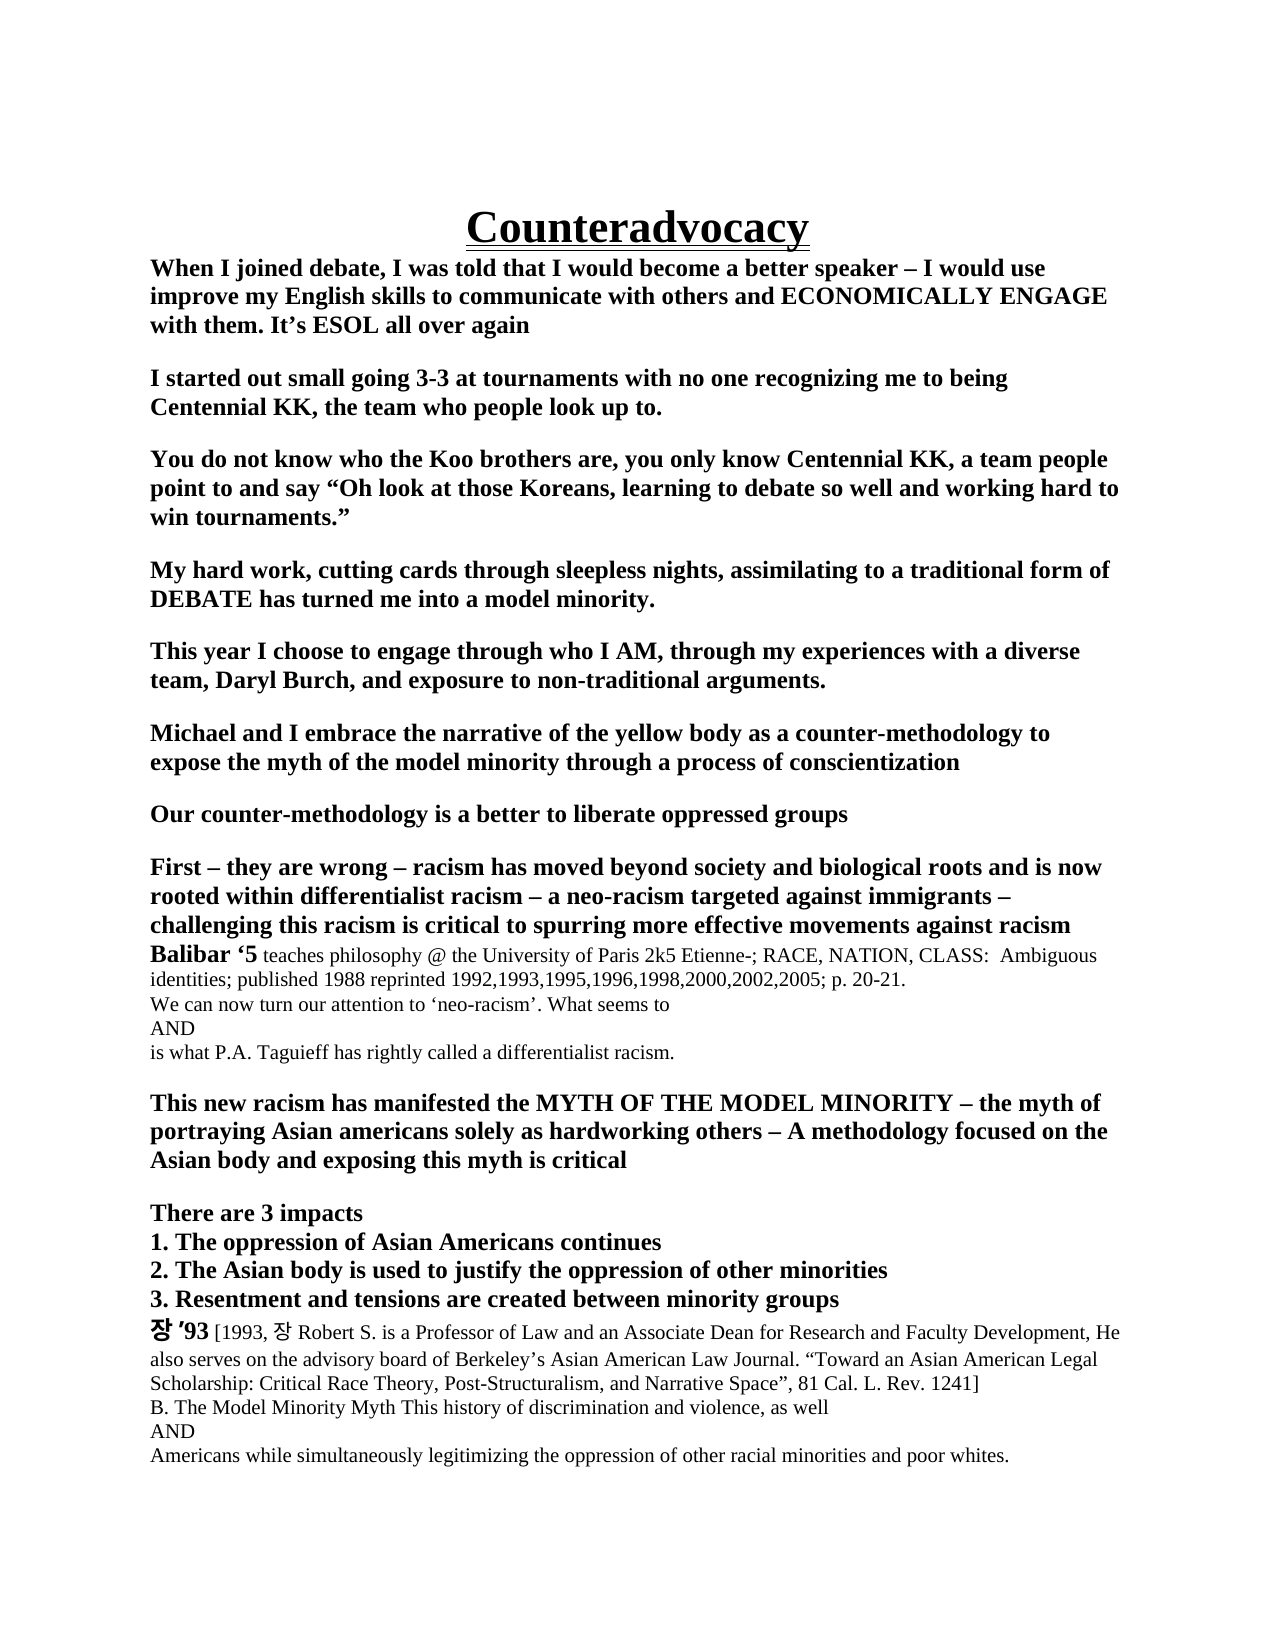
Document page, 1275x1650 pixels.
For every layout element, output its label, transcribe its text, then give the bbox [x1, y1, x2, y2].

text 장 ’93 [1993, 장 Robert S. is a Professor of Law and an Associate Dean for Research and Faculty Development, He also serves on the advisory board of Berkeley’s Asian American Law Journal. “Toward an Asian American Legal Scholarship: Critical Race Theory, Post-Structuralism, and Narrative Space”, 81 Cal. L. Rev. 1241] [150, 1313, 1125, 1395]
text is what P.A. Taguieff has rightly called a differentialist racism. [150, 1039, 1125, 1064]
text AND [150, 1419, 1125, 1443]
text Americans while simultaneously legitimizing the oppression of other racial minorities and poor whites. [150, 1443, 1125, 1467]
text Our counter-methodology is a better to liberate oppressed groups [150, 799, 1125, 828]
text First – they are wrong – racism has moved beyond society and biological roots and is now rooted within differentialist racism – a neo-racism targeted against immigrants – challenging this racism is critical to spurring more effective movements against racism [150, 852, 1125, 939]
text 1. The oppression of Asian Americans continues [150, 1227, 1125, 1256]
text This new racism has manifested the MYTH OF THE MODEL MINORITY – the myth of portraying Asian americans solely as hardworking others – A methodology focused on the Asian body and exposing this myth is critical [150, 1088, 1125, 1174]
text B. The Model Minority Myth This history of discrimination and violence, as well [150, 1395, 1125, 1419]
text This year I choose to engage through who I AM, through my experiences with a diverse team, Daryl Burch, and exposure to non-traditional arguments. [150, 636, 1125, 694]
text You do not know who the Koo brothers are, you only know Centennial KK, a team people point to and say “Oh look at those Koreans, learning to debate so well and working hard to win tournaments.” [150, 444, 1125, 531]
text AND [150, 1016, 1125, 1039]
text When I joined debate, I was told that I would become a better speaker – I would use improve my English skills to communicate with others and ECONOMICALLY ENGAGE with them. It’s ESOL all over again [150, 253, 1125, 339]
text There are 3 impacts [150, 1198, 1125, 1227]
text Balibar ‘5 teaches philosophy @ the University of Paris 2k5 Etienne-; RACE, NATION, CLASS: Ambiguous identities; published 1988 reprinted 1992,1993,1995,1996,1998,2000,2002,2005; p. 20-21. [150, 939, 1125, 991]
text We can now turn our attention to ‘neo-racism’. What seems to [150, 991, 1125, 1016]
subtitle Counteradvocacy [150, 200, 1125, 253]
text I started out small going 3-3 at tournaments with no one recognizing me to being Centennial KK, the team who people look up to. [150, 363, 1125, 421]
text 2. The Asian body is used to justify the oppression of other minorities [150, 1256, 1125, 1284]
text My hard work, cutting cards through sleepless nights, assimilating to a traditional form of DEBATE has turned me into a model minority. [150, 555, 1125, 612]
text 3. Resentment and tensions are created between minority groups [150, 1284, 1125, 1313]
text Michael and I embrace the narrative of the yellow body as a counter-methodology to expose the myth of the model minority through a process of conscientization [150, 718, 1125, 776]
